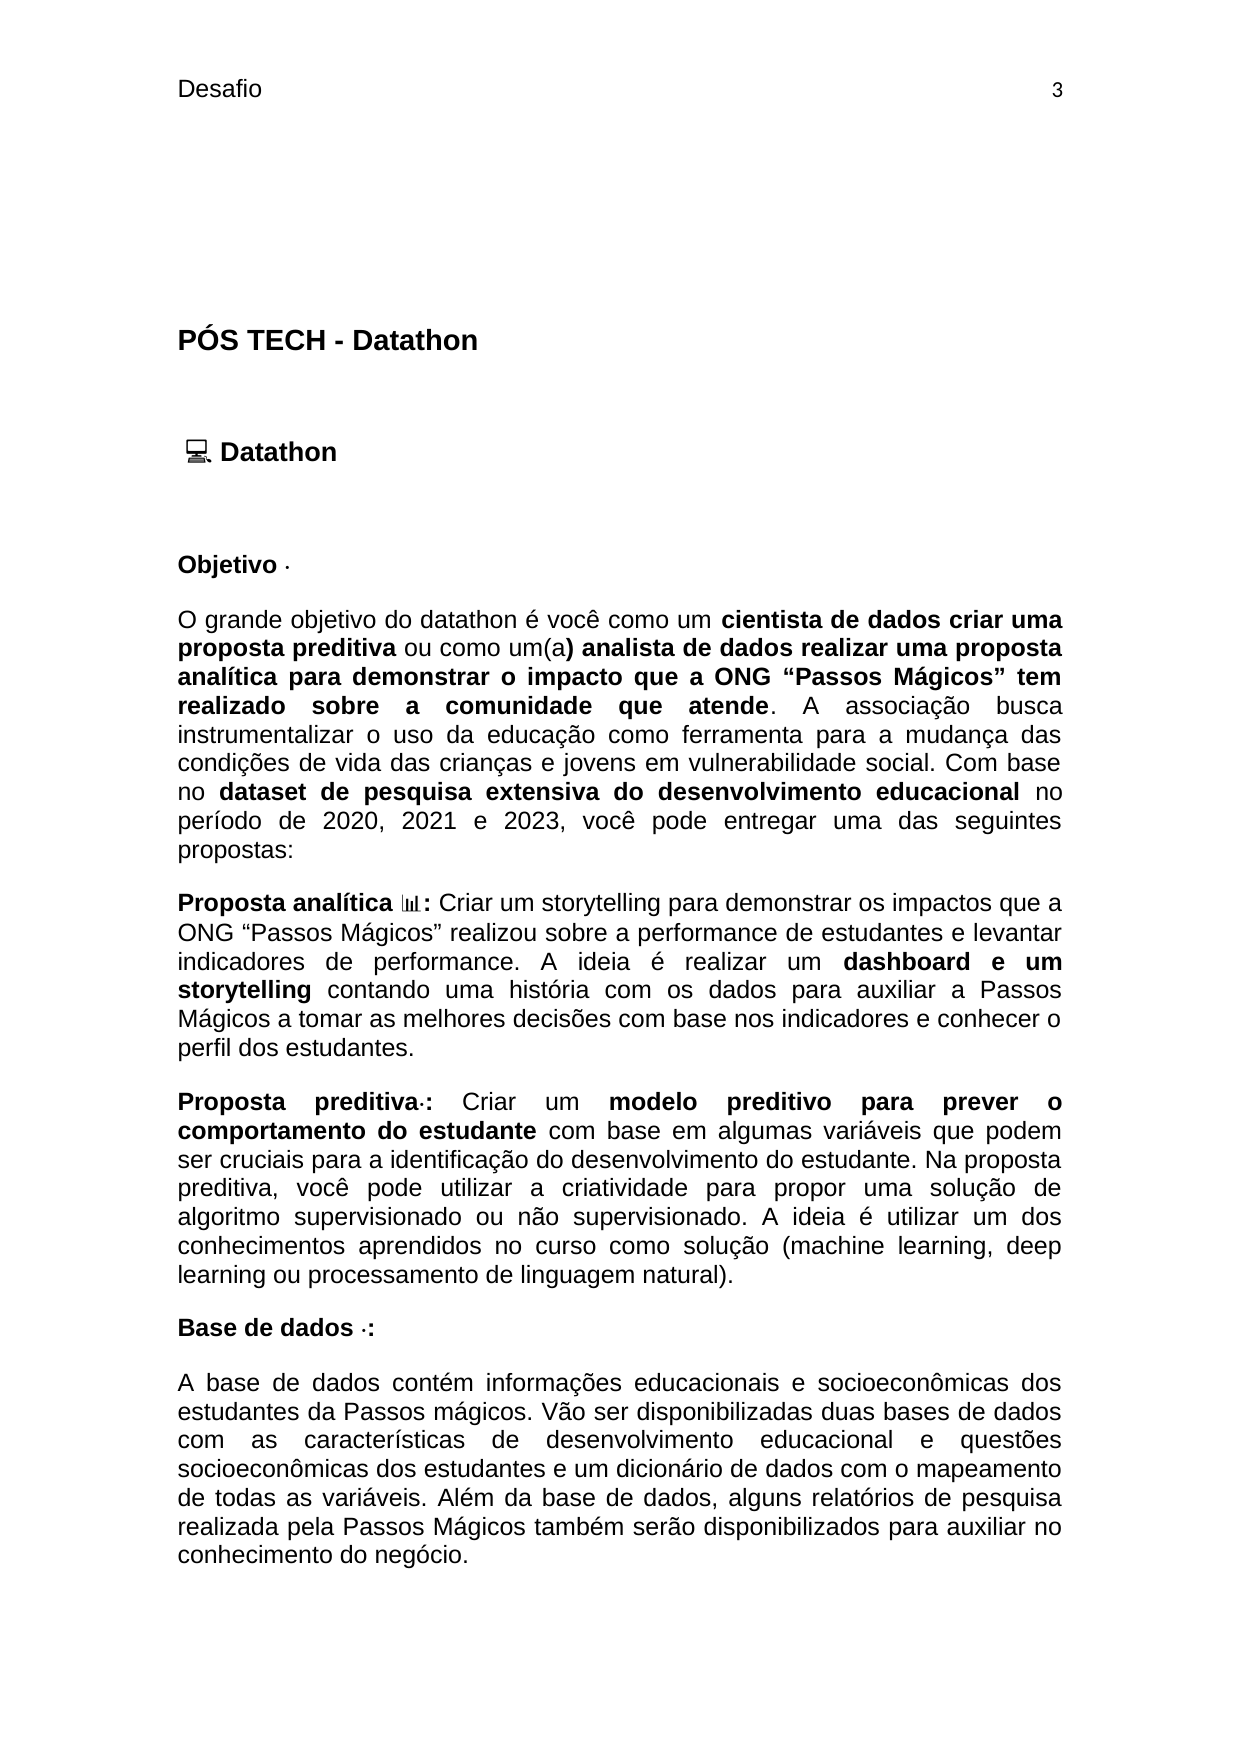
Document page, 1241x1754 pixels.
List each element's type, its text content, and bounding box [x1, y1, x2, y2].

text Proposta analítica 📊: Criar um storytelling para demonstrar os impactos que a ONG “Passos Mágicos” realizou sobre a performance de estudantes e levantar indicadores de performance. A ideia é realizar um dashboard e um storytelling contando uma história com os dados para auxiliar a Passos Mágicos a tomar as melhores decisões com base nos indicadores e conhecer o perfil dos estudantes. [177, 888, 1063, 1061]
text PÓS TECH - Datathon [177, 323, 1063, 357]
text Proposta preditiva🔮: Criar um modelo preditivo para prever o comportamento do estudante com base em algumas variáveis que podem ser cruciais para a identificação do desenvolvimento do estudante. Na proposta preditiva, você pode utilizar a criatividade para propor uma solução de algoritmo supervisionado ou não supervisionado. A ideia é utilizar um dos conhecimentos aprendidos no curso como solução (machine learning, deep learning ou processamento de linguagem natural). [177, 1086, 1063, 1288]
text Base de dados 🎲: [177, 1313, 1063, 1343]
text Objetivo 🎯 [177, 550, 1063, 579]
text 💻 Datathon [177, 436, 1063, 468]
text O grande objetivo do datathon é você como um cientista de dados criar uma proposta preditiva ou como um(a) analista de dados realizar uma proposta analítica para demonstrar o impacto que a ONG “Passos Mágicos” tem realizado sobre a comunidade que atende. A associação busca instrumentalizar o uso da educação como ferramenta para a mudança das condições de vida das crianças e jovens em vulnerabilidade social. Com base no dataset de pesquisa extensiva do desenvolvimento educacional no período de 2020, 2021 e 2023, você pode entregar uma das seguintes propostas: [177, 604, 1063, 863]
text A base de dados contém informações educacionais e socioeconômicas dos estudantes da Passos mágicos. Vão ser disponibilizadas duas bases de dados com as características de desenvolvimento educacional e questões socioeconômicas dos estudantes e um dicionário de dados com o mapeamento de todas as variáveis. Além da base de dados, alguns relatórios de pesquisa realizada pela Passos Mágicos também serão disponibilizados para auxiliar no conhecimento do negócio. [177, 1368, 1063, 1569]
